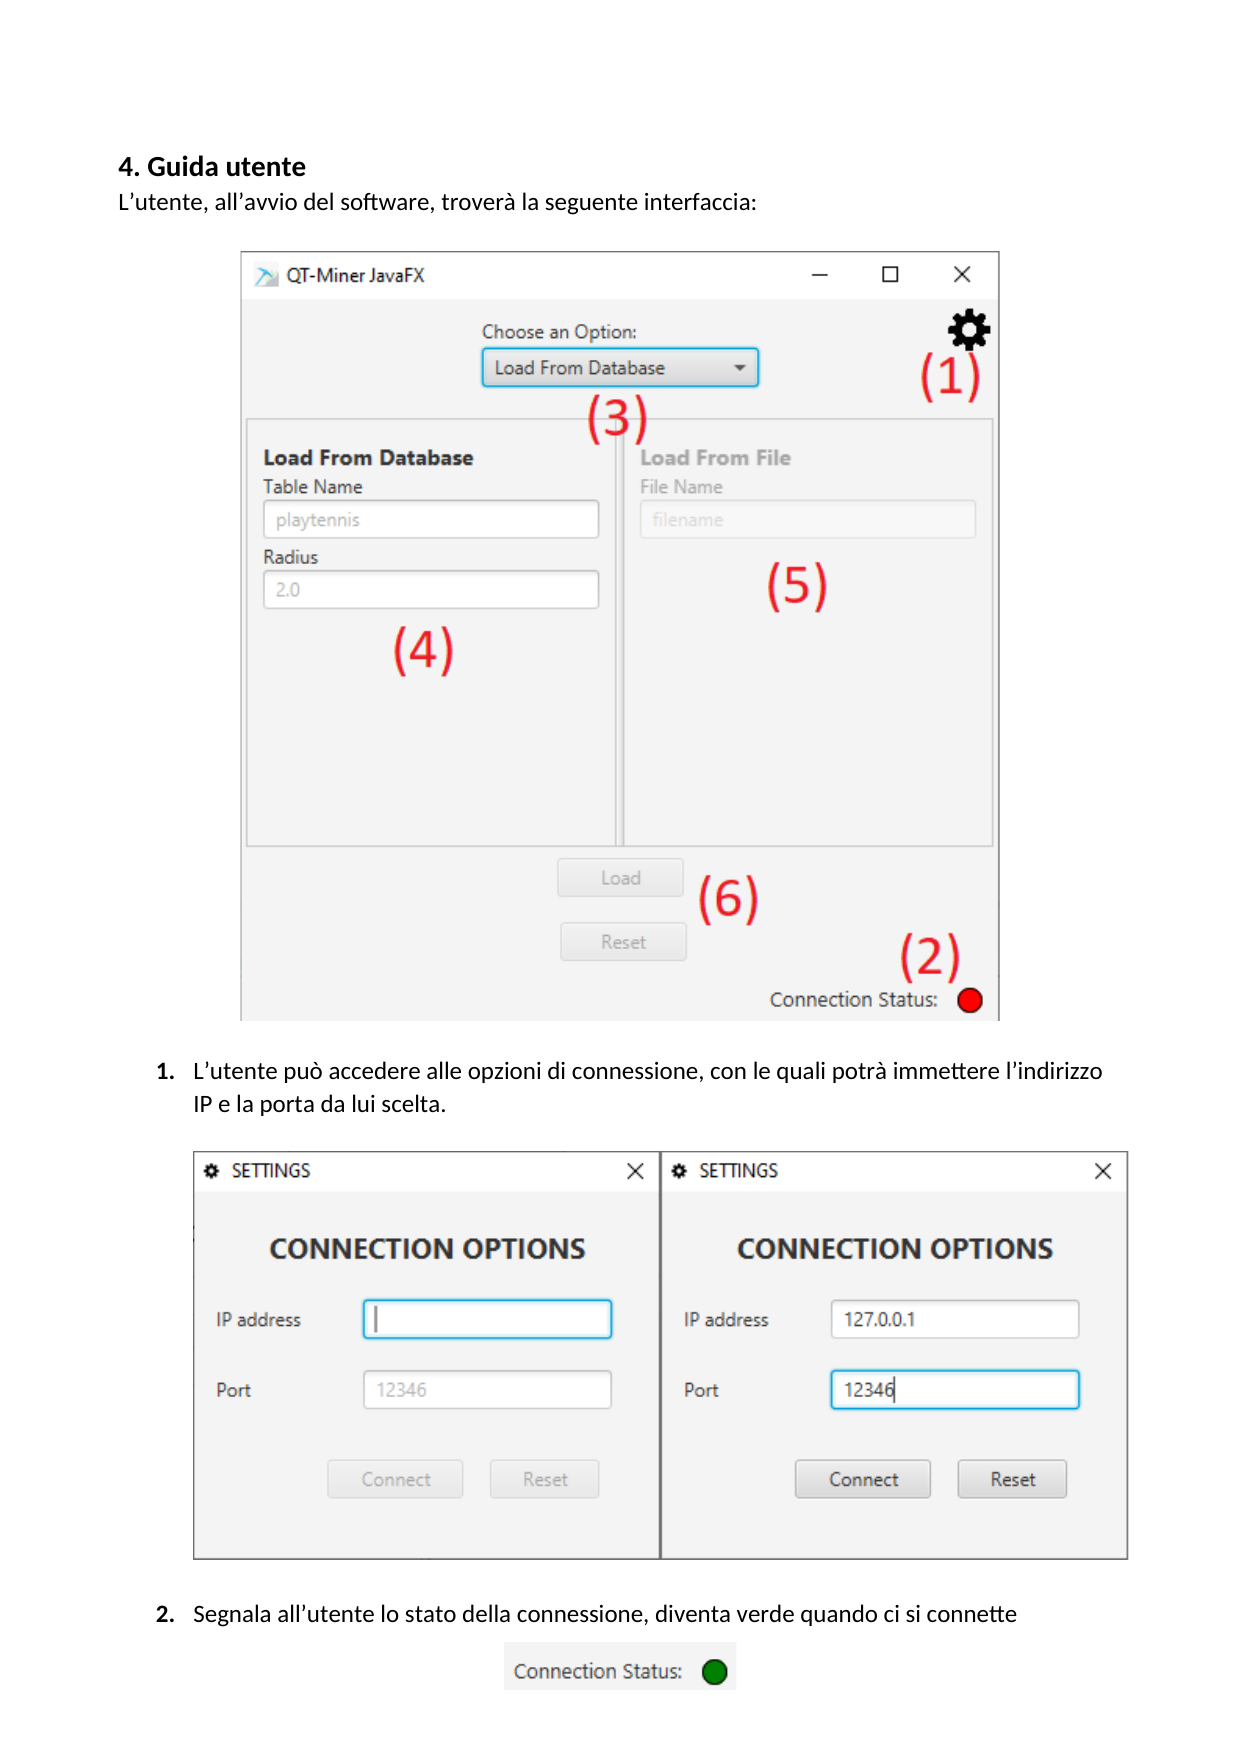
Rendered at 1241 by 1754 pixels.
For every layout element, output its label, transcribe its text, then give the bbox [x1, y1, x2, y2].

list L’utente, all’avvio del software, troverà la seguente interfaccia: [118, 186, 1122, 217]
list L’utente può accedere alle opzioni di connessione, con le quali potrà immettere l’indirizzo IP e la porta da lui scelta. [156, 1055, 1122, 1119]
picture [240, 251, 1000, 1021]
list Segnala all’utente lo stato della connessione, diventa verde quando ci si connette [156, 1598, 1122, 1629]
picture [503, 1642, 737, 1690]
picture [193, 1151, 1130, 1560]
list 4. Guida utente [118, 148, 1122, 183]
